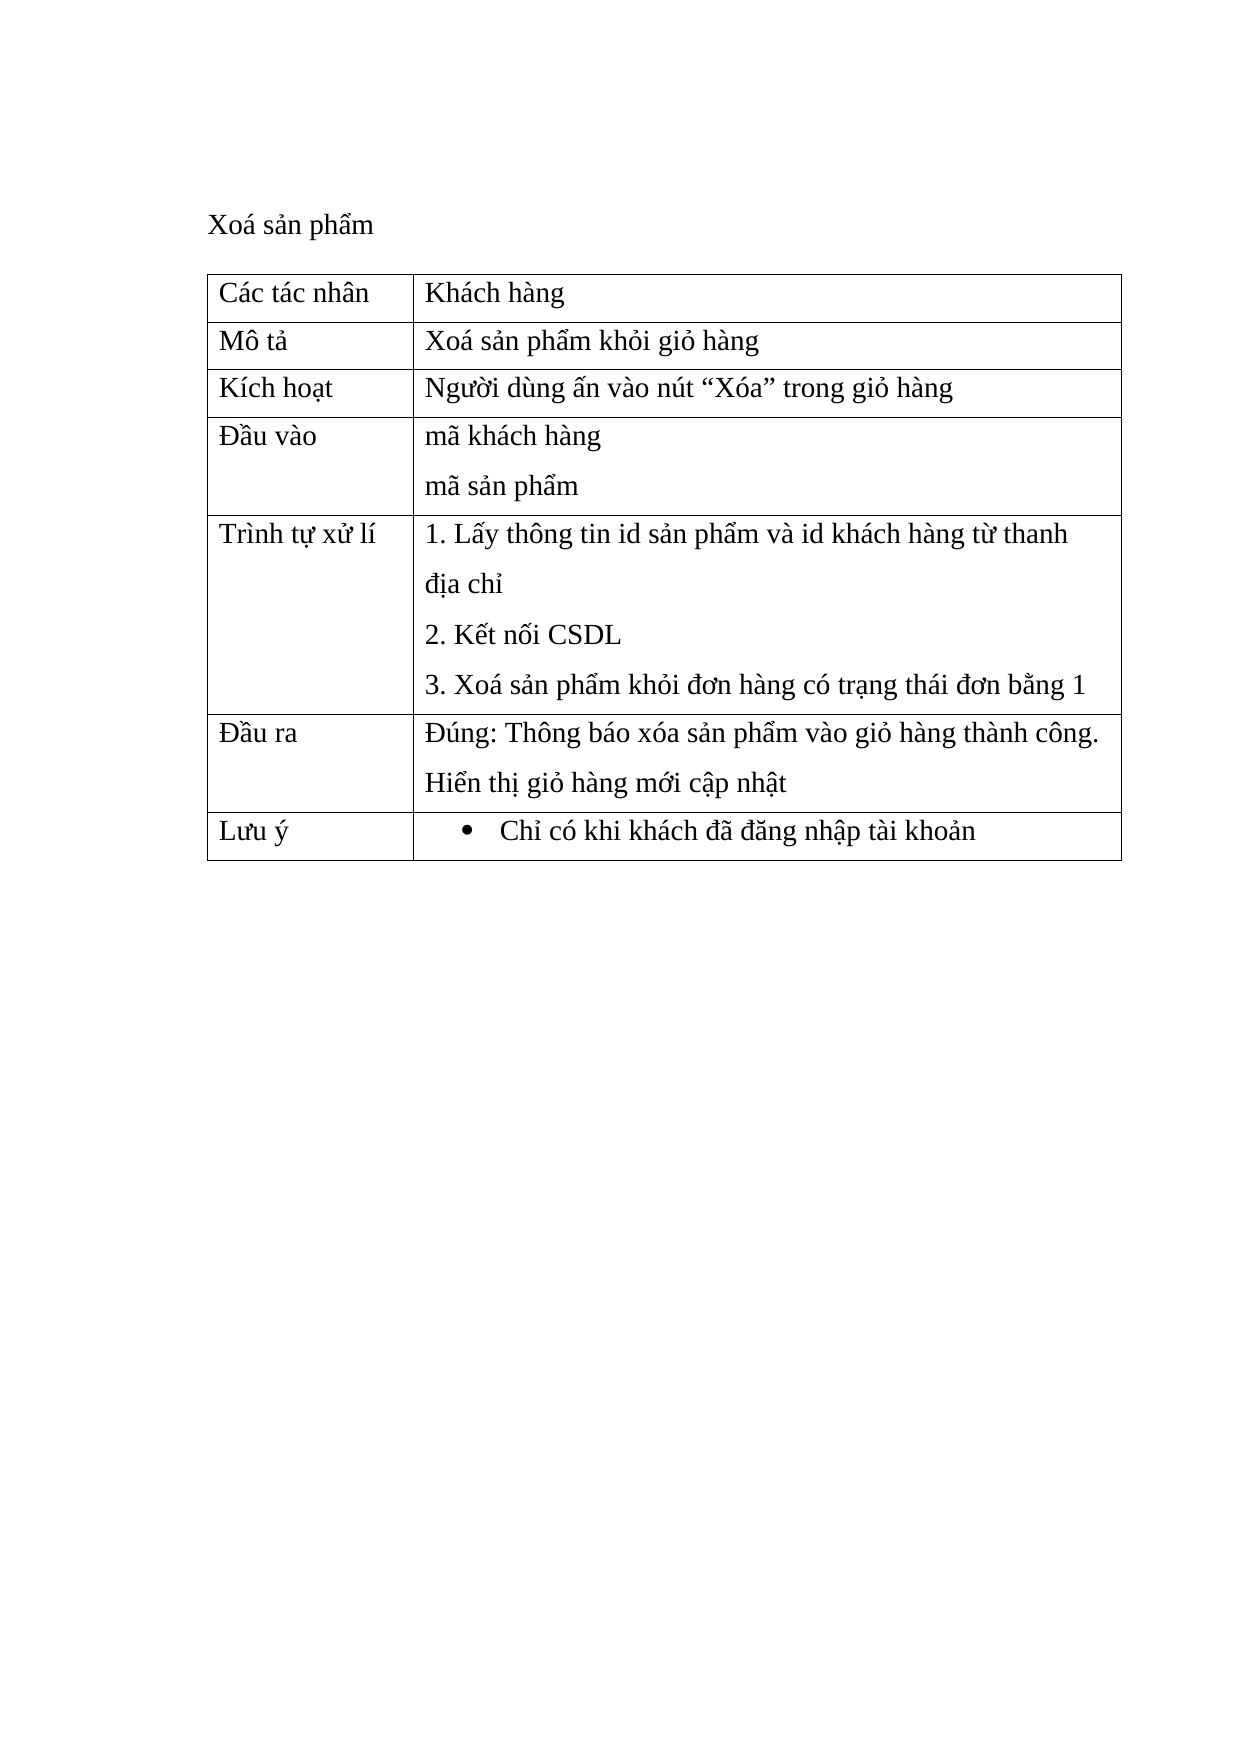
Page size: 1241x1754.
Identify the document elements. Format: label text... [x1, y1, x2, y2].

table_cell 1. Lấy thông tin id sản phẩm và id khách hàng từ thanh địa chỉ 2. Kết nối CSDL 3. Xoá sản phẩm khỏi đơn hàng có trạng thái đơn bằng 1 [414, 516, 1121, 714]
text Xoá sản phẩm [207, 207, 1122, 241]
table_cell Đầu vào [208, 418, 413, 515]
table_cell Mô tả [208, 323, 413, 369]
table_cell Lưu ý [208, 813, 413, 859]
table_header Khách hàng [414, 275, 1121, 322]
table_header Các tác nhân [208, 275, 413, 322]
table_cell Đầu ra [208, 715, 413, 812]
table_cell Trình tự xử lí [208, 516, 413, 714]
table_cell Xoá sản phẩm khỏi giỏ hàng [414, 323, 1121, 369]
table_cell Kích hoạt [208, 370, 413, 417]
table_cell Chỉ có khi khách đã đăng nhập tài khoản [414, 813, 1121, 859]
table_cell mã khách hàng mã sản phẩm [414, 418, 1121, 515]
table_cell Đúng: Thông báo xóa sản phẩm vào giỏ hàng thành công. Hiển thị giỏ hàng mới cập nhật [414, 715, 1121, 812]
table_cell Người dùng ấn vào nút “Xóa” trong giỏ hàng [414, 370, 1121, 417]
